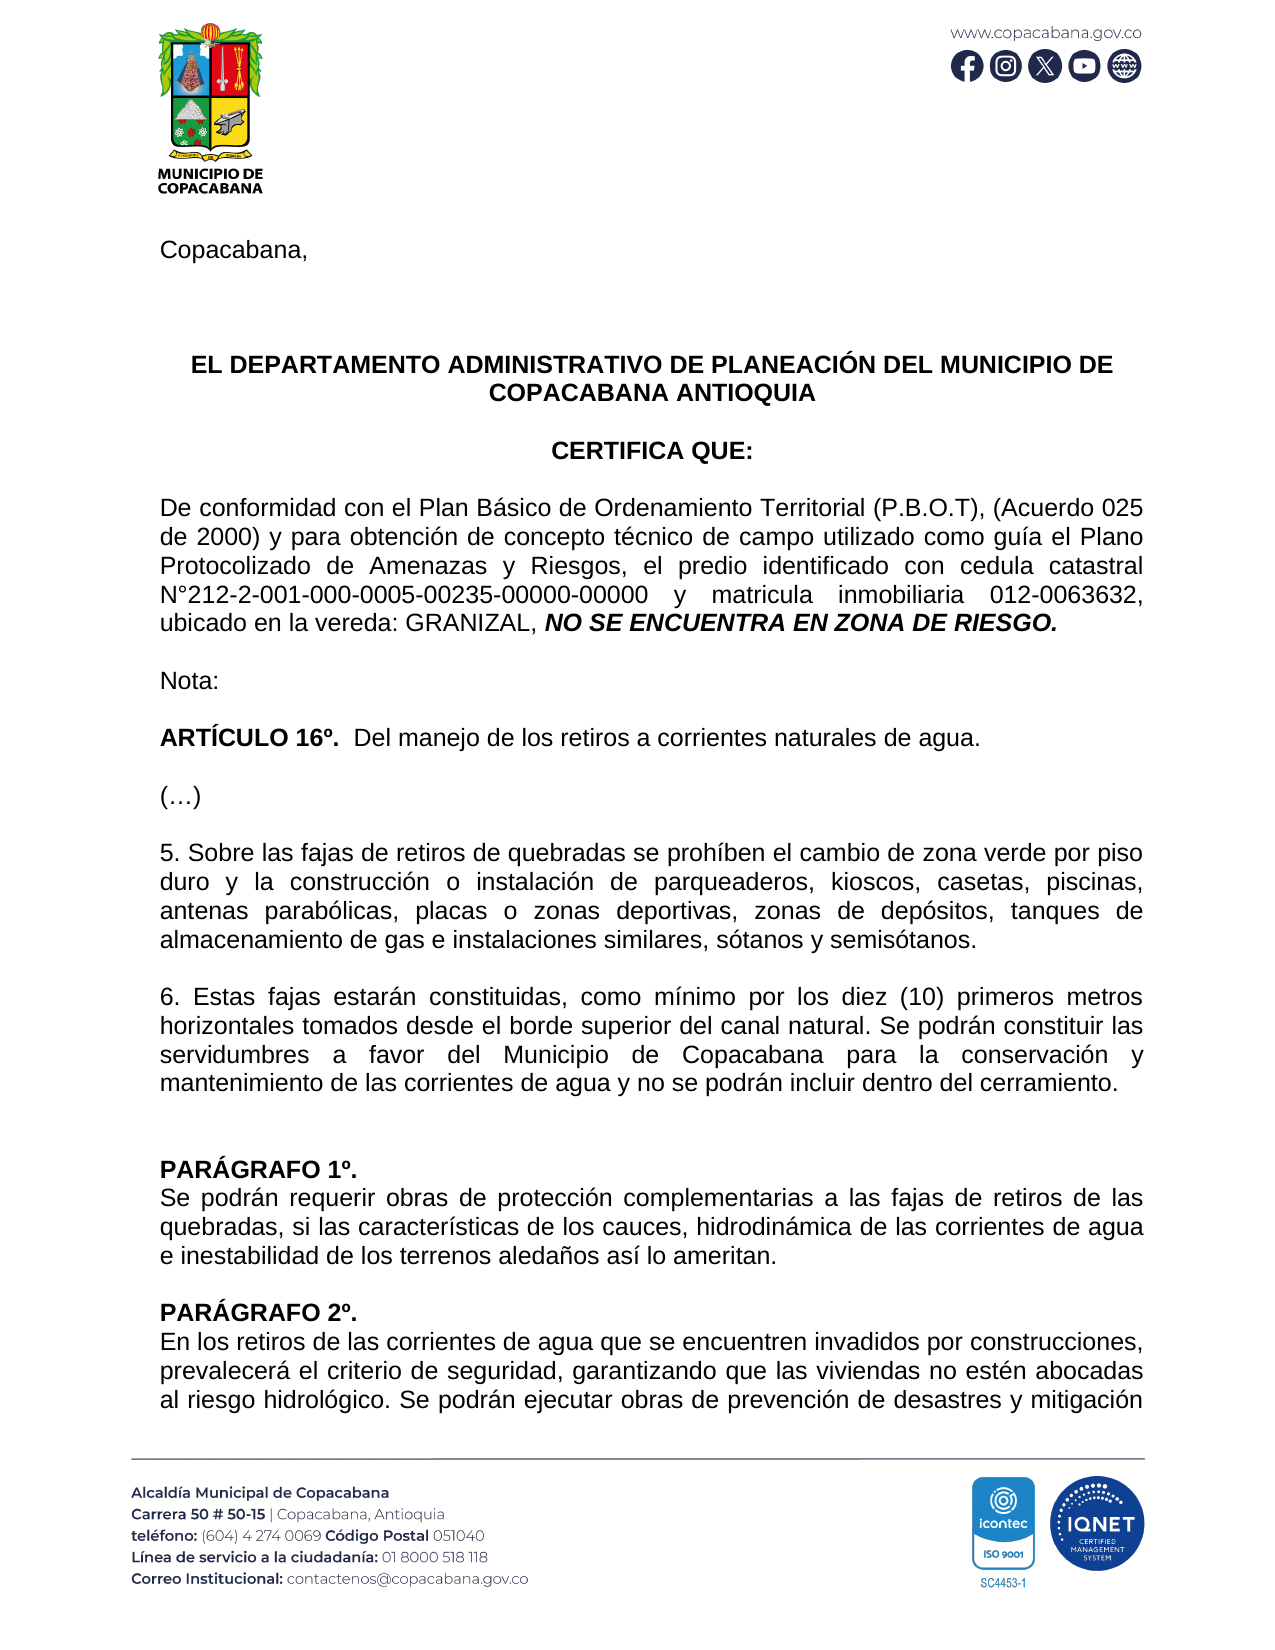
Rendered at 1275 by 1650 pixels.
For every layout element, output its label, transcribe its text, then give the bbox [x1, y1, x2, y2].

text 5. Sobre las fajas de retiros de quebradas se prohíben el cambio de zona verde por piso duro y la construcción o instalación de parqueaderos, kioscos, casetas, piscinas, antenas parabólicas, placas o zonas deportivas, zonas de depósitos, tanques de almacenamiento de gas e instalaciones similares, sótanos y semisótanos. [159, 838, 1145, 953]
text 6. Estas fajas estarán constituidas, como mínimo por los diez (10) primeros metros horizontales tomados desde el borde superior del canal natural. Se podrán constituir las servidumbres a favor del Municipio de Copacabana para la conservación y mantenimiento de las corrientes de agua y no se podrán incluir dentro del cerramiento. [159, 982, 1145, 1097]
text PARÁGRAFO 2º. [159, 1298, 1145, 1327]
text Se podrán requerir obras de protección complementarias a las fajas de retiros de las quebradas, si las características de los cauces, hidrodinámica de las corrientes de agua e inestabilidad de los terrenos aledaños así lo ameritan. [159, 1183, 1145, 1270]
text CERTIFICA QUE: [159, 436, 1145, 465]
text (…) [159, 781, 1145, 810]
text EL DEPARTAMENTO ADMINISTRATIVO DE PLANEACIÓN DEL MUNICIPIO DE COPACABANA ANTIOQUIA [159, 350, 1145, 407]
text Copacabana, [159, 235, 1145, 263]
picture [0, 0, 1275, 225]
text De conformidad con el Plan Básico de Ordenamiento Territorial (P.B.O.T), (Acuerdo 025 de 2000) y para obtención de concepto técnico de campo utilizado como guía el Plano Protocolizado de Amenazas y Riesgos, el predio identificado con cedula catastral N°212-2-001-000-0005-00235-00000-00000 y matricula inmobiliaria 012-0063632, ubicado en la vereda: GRANIZAL, NO SE ENCUENTRA EN ZONA DE RIESGO. [159, 493, 1145, 637]
picture [0, 1439, 1275, 1634]
text Nota: [159, 666, 1145, 695]
text PARÁGRAFO 1º. [159, 1155, 1145, 1183]
text ARTÍCULO 16º. Del manejo de los retiros a corrientes naturales de agua. [159, 723, 1145, 752]
